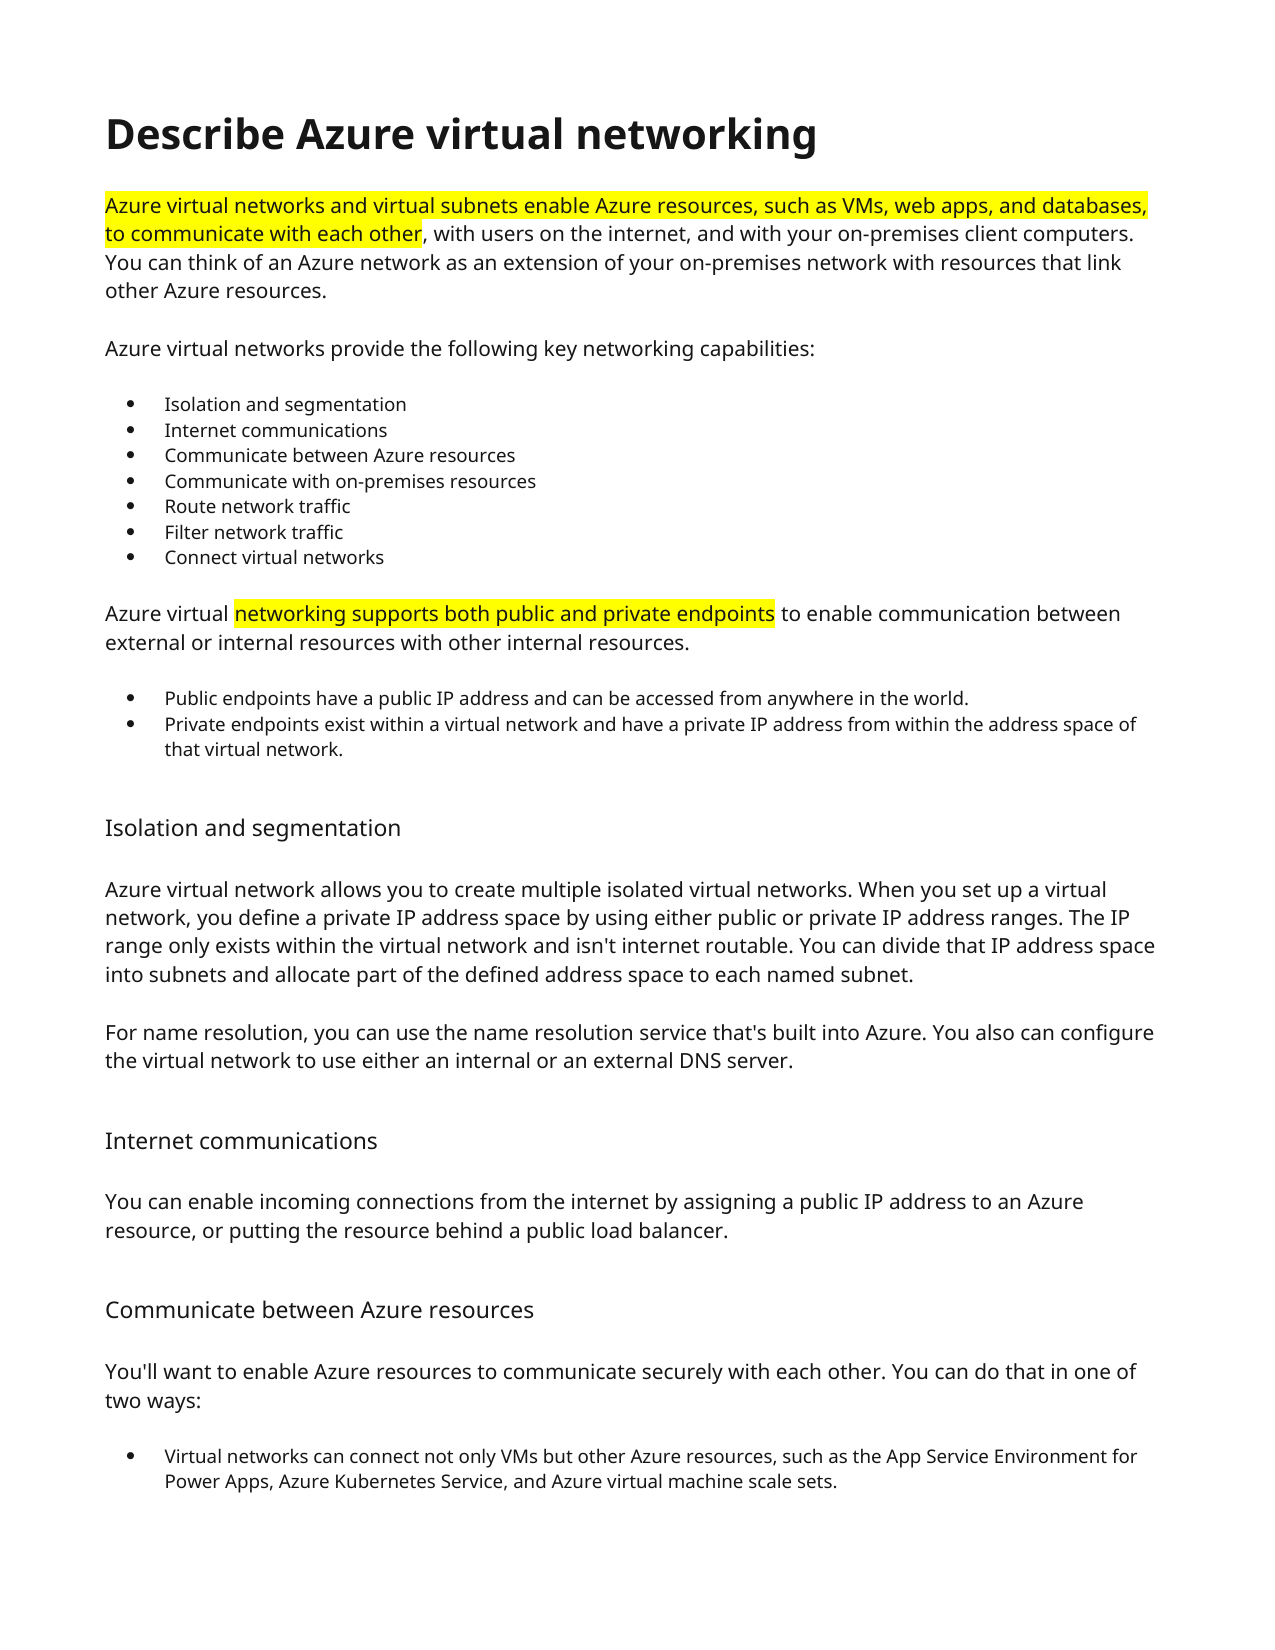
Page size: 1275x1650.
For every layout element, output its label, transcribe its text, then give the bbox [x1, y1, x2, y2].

text Azure virtual networking supports both public and private endpoints to enable communication between external or internal resources with other internal resources. [105, 599, 1170, 656]
list Communicate with on-premises resources [127, 468, 1170, 493]
subtitle Isolation and segmentation [105, 812, 1170, 843]
list Private endpoints exist within a virtual network and have a private IP address from within the address space of that virtual network. [127, 711, 1170, 762]
list Public endpoints have a public IP address and can be accessed from anywhere in the world. [127, 685, 1170, 711]
list Isolation and segmentation [127, 391, 1170, 417]
list Communicate between Azure resources [127, 442, 1170, 468]
list Route network traffic [127, 493, 1170, 519]
text Azure virtual network allows you to create multiple isolated virtual networks. When you set up a virtual network, you define a private IP address space by using either public or private IP address ranges. The IP range only exists within the virtual network and isn't internet routable. You can divide that IP address space into subnets and allocate part of the defined address space to each named subnet. [105, 875, 1170, 988]
subtitle Internet communications [105, 1124, 1170, 1156]
subtitle Communicate between Azure resources [105, 1294, 1170, 1326]
text You can enable incoming connections from the internet by assigning a public IP address to an Azure resource, or putting the resource behind a public load balancer. [105, 1187, 1170, 1244]
list Virtual networks can connect not only VMs but other Azure resources, such as the App Service Environment for Power Apps, Azure Kubernetes Service, and Azure virtual machine scale sets. [127, 1443, 1170, 1494]
text Azure virtual networks provide the following key networking capabilities: [105, 334, 1170, 362]
list Connect virtual networks [127, 544, 1170, 570]
text Azure virtual networks and virtual subnets enable Azure resources, such as VMs, web apps, and databases, to communicate with each other, with users on the internet, and with your on-premises client computers. You can think of an Azure network as an extension of your on-premises network with resources that link other Azure resources. [105, 191, 1170, 305]
text You'll want to enable Azure resources to communicate securely with each other. You can do that in one of two ways: [105, 1357, 1170, 1414]
text For name resolution, you can use the name resolution service that's built into Azure. You also can configure the virtual network to use either an internal or an external DNS server. [105, 1018, 1170, 1074]
subtitle Describe Azure virtual networking [105, 105, 1170, 162]
list Internet communications [127, 417, 1170, 442]
list Filter network traffic [127, 519, 1170, 544]
